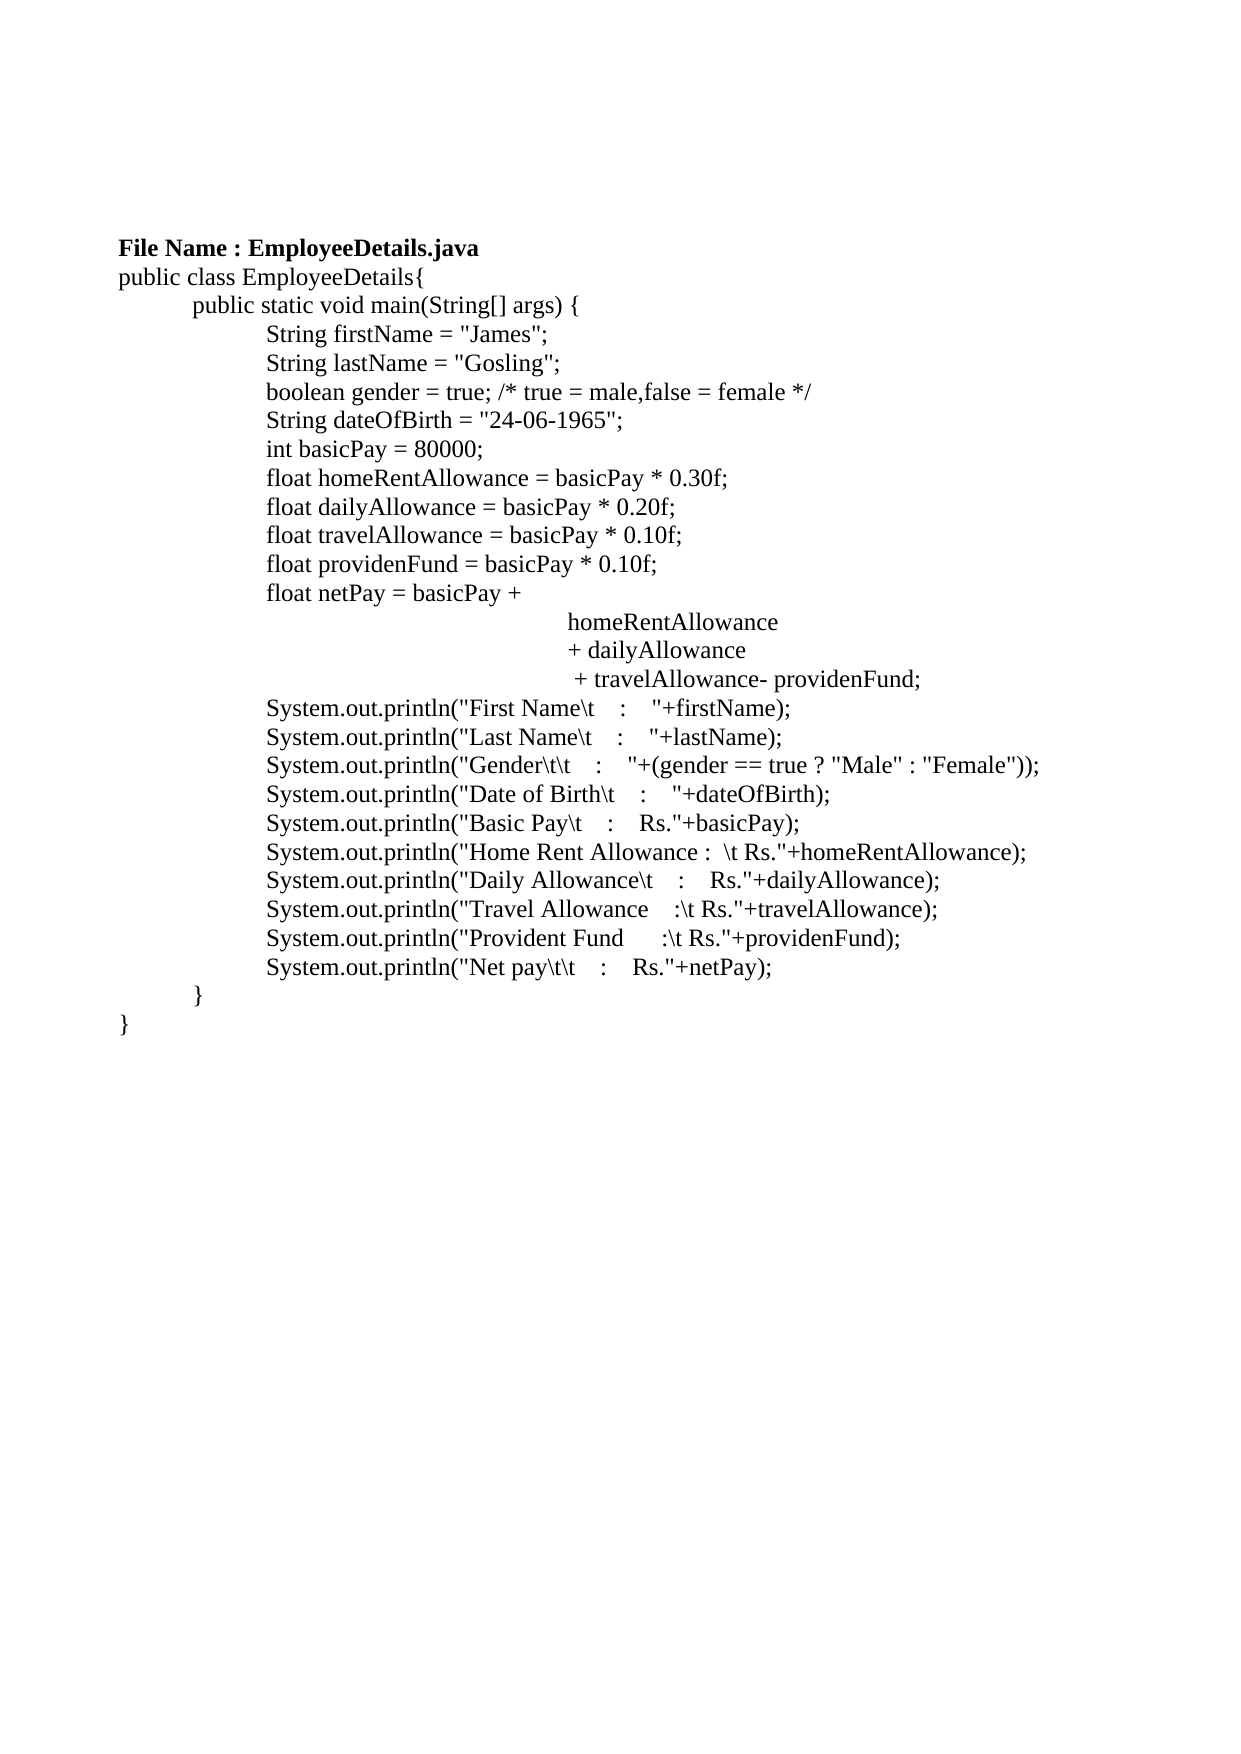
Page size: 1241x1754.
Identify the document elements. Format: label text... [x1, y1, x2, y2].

text int basicPay = 80000; [118, 434, 1122, 463]
text homeRentAllowance [118, 607, 1122, 636]
text System.out.println("Gender\t\t : "+(gender == true ? "Male" : "Female")); [118, 751, 1122, 779]
text System.out.println("Last Name\t : "+lastName); [118, 722, 1122, 751]
text float dailyAllowance = basicPay * 0.20f; [118, 492, 1122, 521]
text } [118, 1009, 1122, 1038]
text float homeRentAllowance = basicPay * 0.30f; [118, 463, 1122, 492]
text } [118, 981, 1122, 1009]
text boolean gender = true; /* true = male,false = female */ [118, 377, 1122, 406]
text float travelAllowance = basicPay * 0.10f; [118, 521, 1122, 549]
text String firstName = "James"; [118, 319, 1122, 348]
text System.out.println("First Name\t : "+firstName); [118, 693, 1122, 722]
text System.out.println("Date of Birth\t : "+dateOfBirth); [118, 779, 1122, 808]
text System.out.println("Provident Fund :\t Rs."+providenFund); [118, 923, 1122, 952]
text + travelAllowance- providenFund; [118, 664, 1122, 693]
text System.out.println("Home Rent Allowance : \t Rs."+homeRentAllowance); [118, 837, 1122, 866]
text String dateOfBirth = "24-06-1965"; [118, 406, 1122, 434]
text public class EmployeeDetails{ [118, 262, 1122, 291]
text System.out.println("Travel Allowance :\t Rs."+travelAllowance); [118, 894, 1122, 923]
text + dailyAllowance [118, 636, 1122, 664]
text float providenFund = basicPay * 0.10f; [118, 549, 1122, 578]
text public static void main(String[] args) { [118, 291, 1122, 319]
text String lastName = "Gosling"; [118, 348, 1122, 377]
text File Name : EmployeeDetails.java [118, 233, 1122, 262]
text System.out.println("Basic Pay\t : Rs."+basicPay); [118, 808, 1122, 837]
text System.out.println("Net pay\t\t : Rs."+netPay); [118, 952, 1122, 981]
text float netPay = basicPay + [118, 578, 1122, 607]
text System.out.println("Daily Allowance\t : Rs."+dailyAllowance); [118, 866, 1122, 894]
